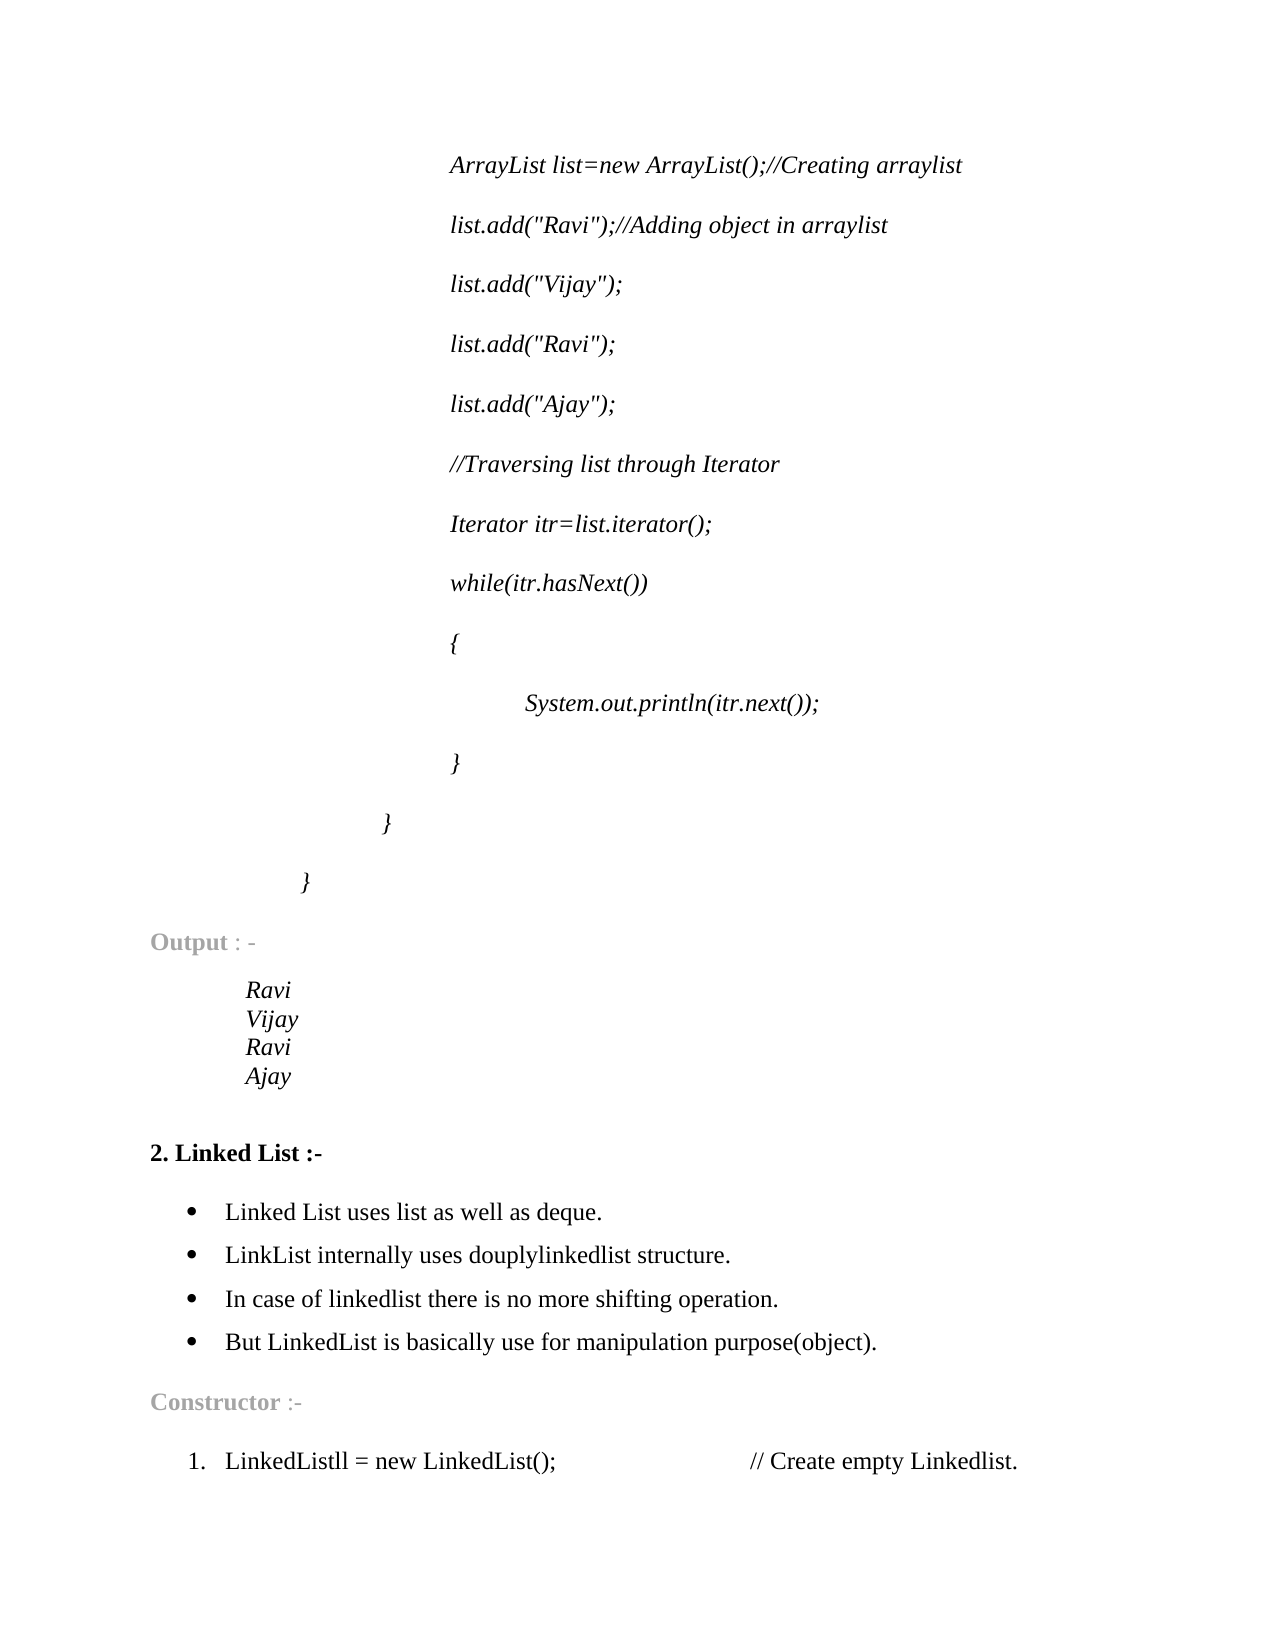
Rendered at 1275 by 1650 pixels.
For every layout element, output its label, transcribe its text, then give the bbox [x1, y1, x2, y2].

text list.add("Vijay"); [375, 269, 1125, 298]
text { [375, 628, 1125, 657]
text Ravi [245, 975, 1125, 1004]
text while(itr.hasNext()) [375, 568, 1125, 597]
list But LinkedList is basically use for manipulation purpose(object). [187, 1327, 1125, 1356]
text list.add("Ajay"); [375, 389, 1125, 418]
text Output : - [150, 927, 1125, 956]
text Vijay [245, 1004, 1125, 1032]
text Ravi [245, 1032, 1125, 1061]
text Ajay [245, 1061, 1125, 1090]
list Linked List uses list as well as deque. [187, 1197, 1125, 1226]
list LinkList internally uses douplylinkedlist structure. [187, 1241, 1125, 1269]
text } [375, 748, 1125, 777]
text list.add("Ravi"); [375, 329, 1125, 358]
text 2. Linked List :- [150, 1138, 1125, 1166]
text //Traversing list through Iterator [375, 449, 1125, 478]
text ArrayList list=new ArrayList();//Creating arraylist [375, 150, 1125, 179]
text } [300, 867, 1125, 896]
text list.add("Ravi");//Adding object in arraylist [375, 210, 1125, 238]
list LinkedListll = new LinkedList(); // Create empty Linkedlist. [187, 1446, 1125, 1475]
list In case of linkedlist there is no more shifting operation. [187, 1284, 1125, 1312]
text Iterator itr=list.iterator(); [375, 509, 1125, 537]
text System.out.println(itr.next()); [450, 688, 1125, 717]
text } [375, 808, 1125, 836]
text Constructor :- [150, 1387, 1125, 1415]
